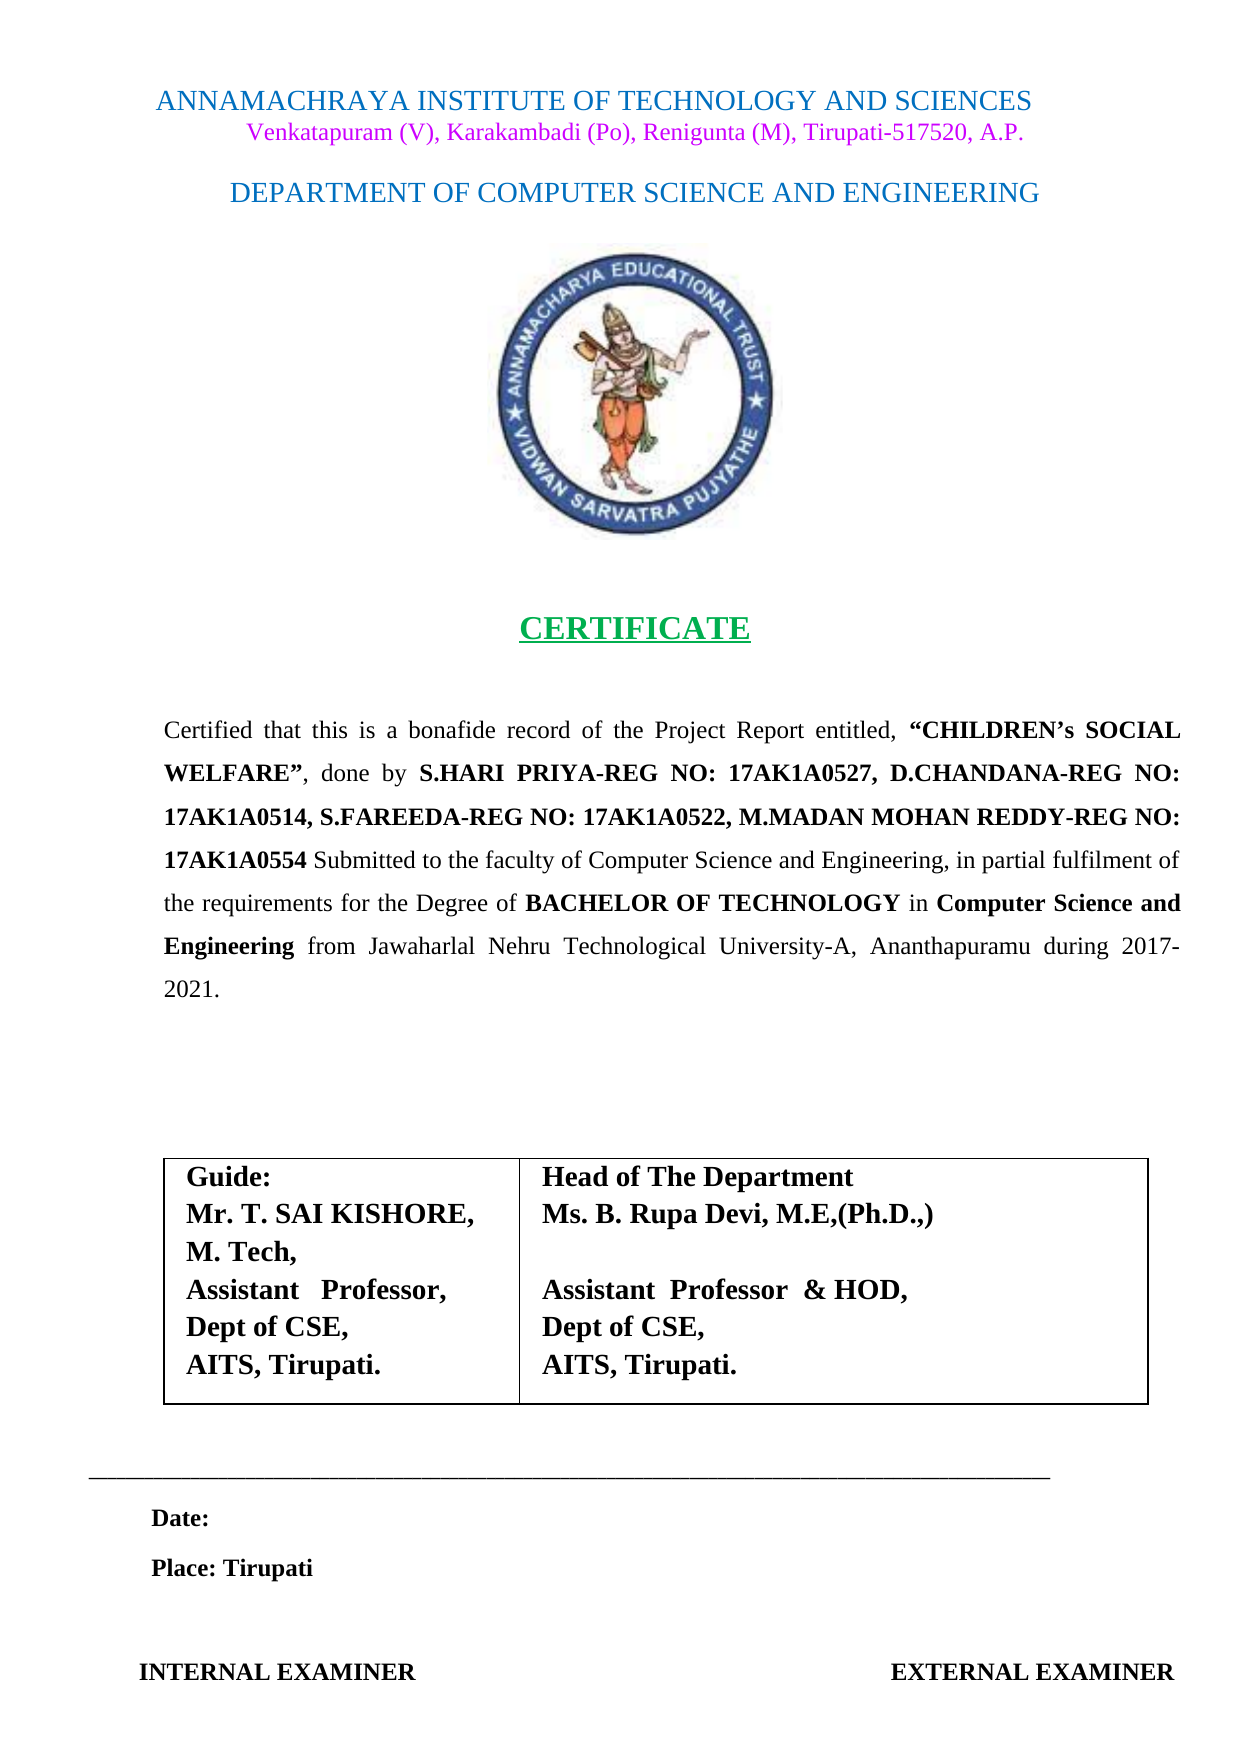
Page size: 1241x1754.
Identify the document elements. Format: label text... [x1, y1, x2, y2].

text Place: Tirupati [89, 1553, 1181, 1581]
text INTERNAL EXAMINER EXTERNAL EXAMINER [89, 1657, 1181, 1685]
table_cell AITS, Tirupati. [165, 1347, 519, 1403]
table_cell Assistant Professor, [165, 1272, 519, 1309]
text DEPARTMENT OF COMPUTER SCIENCE AND ENGINEERING [89, 176, 1181, 209]
table_cell Ms. B. Rupa Devi, M.E,(Ph.D.,) [520, 1196, 1147, 1272]
table_cell Dept of CSE, [520, 1309, 1147, 1347]
text CERTIFICATE [89, 608, 1181, 646]
picture [487, 243, 783, 540]
table_cell Mr. T. SAI KISHORE, M. Tech, [165, 1196, 519, 1272]
text ________________________________________________________________________________________________________ [89, 1454, 1181, 1482]
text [89, 83, 1099, 116]
table_cell Dept of CSE, [165, 1309, 519, 1347]
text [89, 117, 1181, 146]
table_header Guide: [165, 1159, 519, 1196]
table_cell AITS, Tirupati. [520, 1347, 1147, 1403]
table_cell Assistant Professor & HOD, [520, 1272, 1147, 1309]
text Certified that this is a bonafide record of the Project Report entitled, “CHILDREN’s SOCIAL WELFARE”, done by S.HARI PRIYA-REG NO: 17AK1A0527, D.CHANDANA-REG NO: 17AK1A0514, S.FAREEDA-REG NO: 17AK1A0522, M.MADAN MOHAN REDDY-REG NO: 17AK1A0554 Submitted to the faculty of Computer Science and Engineering, in partial fulfilment of the requirements for the Degree of BACHELOR OF TECHNOLOGY in Computer Science and Engineering from Jawaharlal Nehru Technological University-A, Ananthapuramu during 2017- 2021. [164, 715, 1181, 1003]
text Date: [89, 1503, 1181, 1532]
table_header Head of The Department [520, 1159, 1147, 1196]
